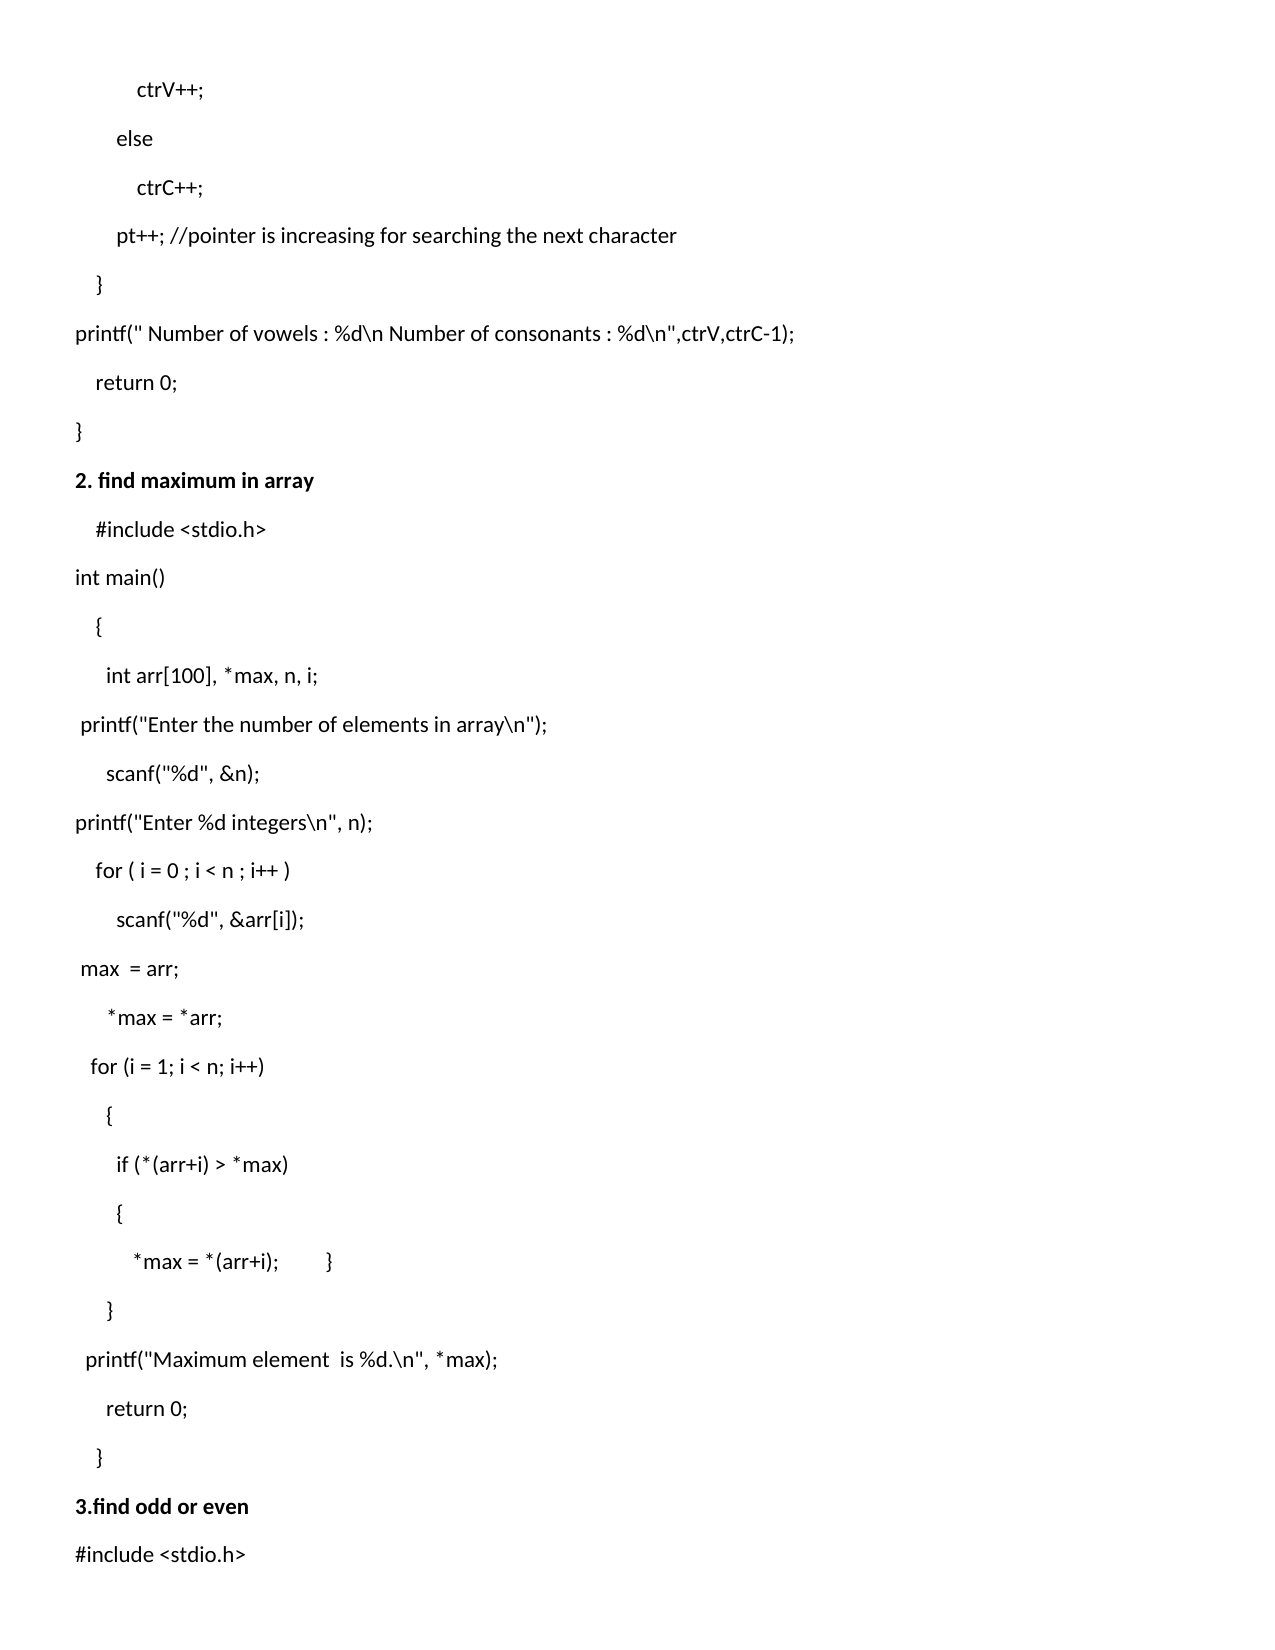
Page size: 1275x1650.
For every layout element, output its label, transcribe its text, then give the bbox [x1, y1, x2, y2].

text printf(" Number of vowels : %d\n Number of consonants : %d\n",ctrV,ctrC-1); [75, 319, 1200, 347]
text } [75, 1443, 1200, 1471]
text printf("Maximum element is %d.\n", *max); [75, 1345, 1200, 1373]
text } [75, 417, 1200, 445]
text return 0; [75, 368, 1200, 396]
text max = arr; [75, 954, 1200, 982]
text else [75, 124, 1200, 152]
text pt++; //pointer is increasing for searching the next character [75, 222, 1200, 249]
text { [75, 1199, 1200, 1227]
text *max = *(arr+i); } [75, 1247, 1200, 1276]
text { [75, 1101, 1200, 1129]
text int arr[100], *max, n, i; [75, 661, 1200, 689]
text *max = *arr; [75, 1003, 1200, 1031]
text scanf("%d", &n); [75, 759, 1200, 787]
text } [75, 270, 1200, 298]
text { [75, 612, 1200, 640]
text if (*(arr+i) > *max) [75, 1150, 1200, 1178]
text } [75, 1296, 1200, 1324]
text for ( i = 0 ; i < n ; i++ ) [75, 857, 1200, 885]
text 2. find maximum in array [75, 466, 1200, 494]
text printf("Enter the number of elements in array\n"); [75, 710, 1200, 738]
text int main() [75, 563, 1200, 592]
text return 0; [75, 1394, 1200, 1422]
text ctrV++; [75, 75, 1200, 103]
text ctrC++; [75, 173, 1200, 201]
text #include <stdio.h> [75, 515, 1200, 543]
text printf("Enter %d integers\n", n); [75, 808, 1200, 836]
text for (i = 1; i < n; i++) [75, 1052, 1200, 1080]
text 3.find odd or even [75, 1492, 1200, 1520]
text #include <stdio.h> [75, 1541, 1200, 1569]
text scanf("%d", &arr[i]); [75, 906, 1200, 933]
